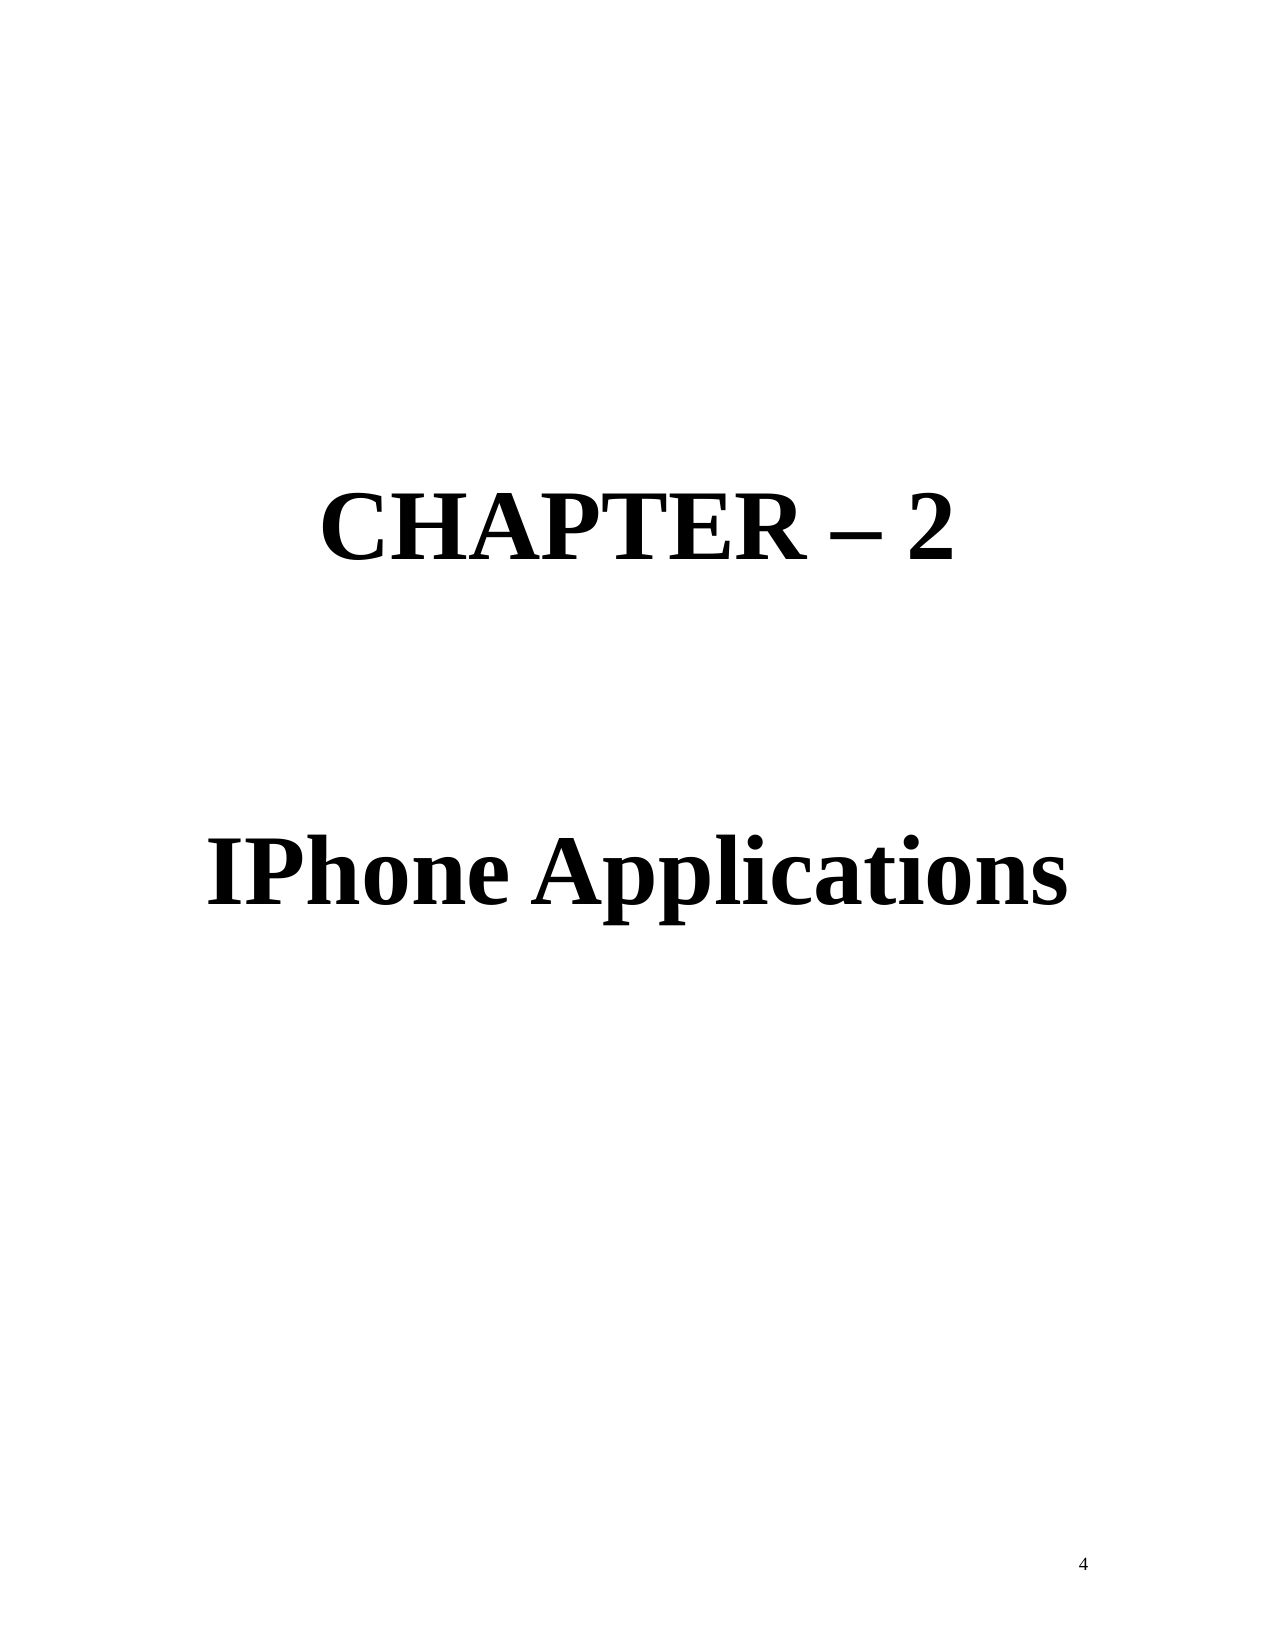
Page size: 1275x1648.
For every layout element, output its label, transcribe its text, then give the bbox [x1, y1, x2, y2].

text CHAPTER – 2 [187, 466, 1088, 581]
text IPhone Applications [187, 811, 1088, 926]
